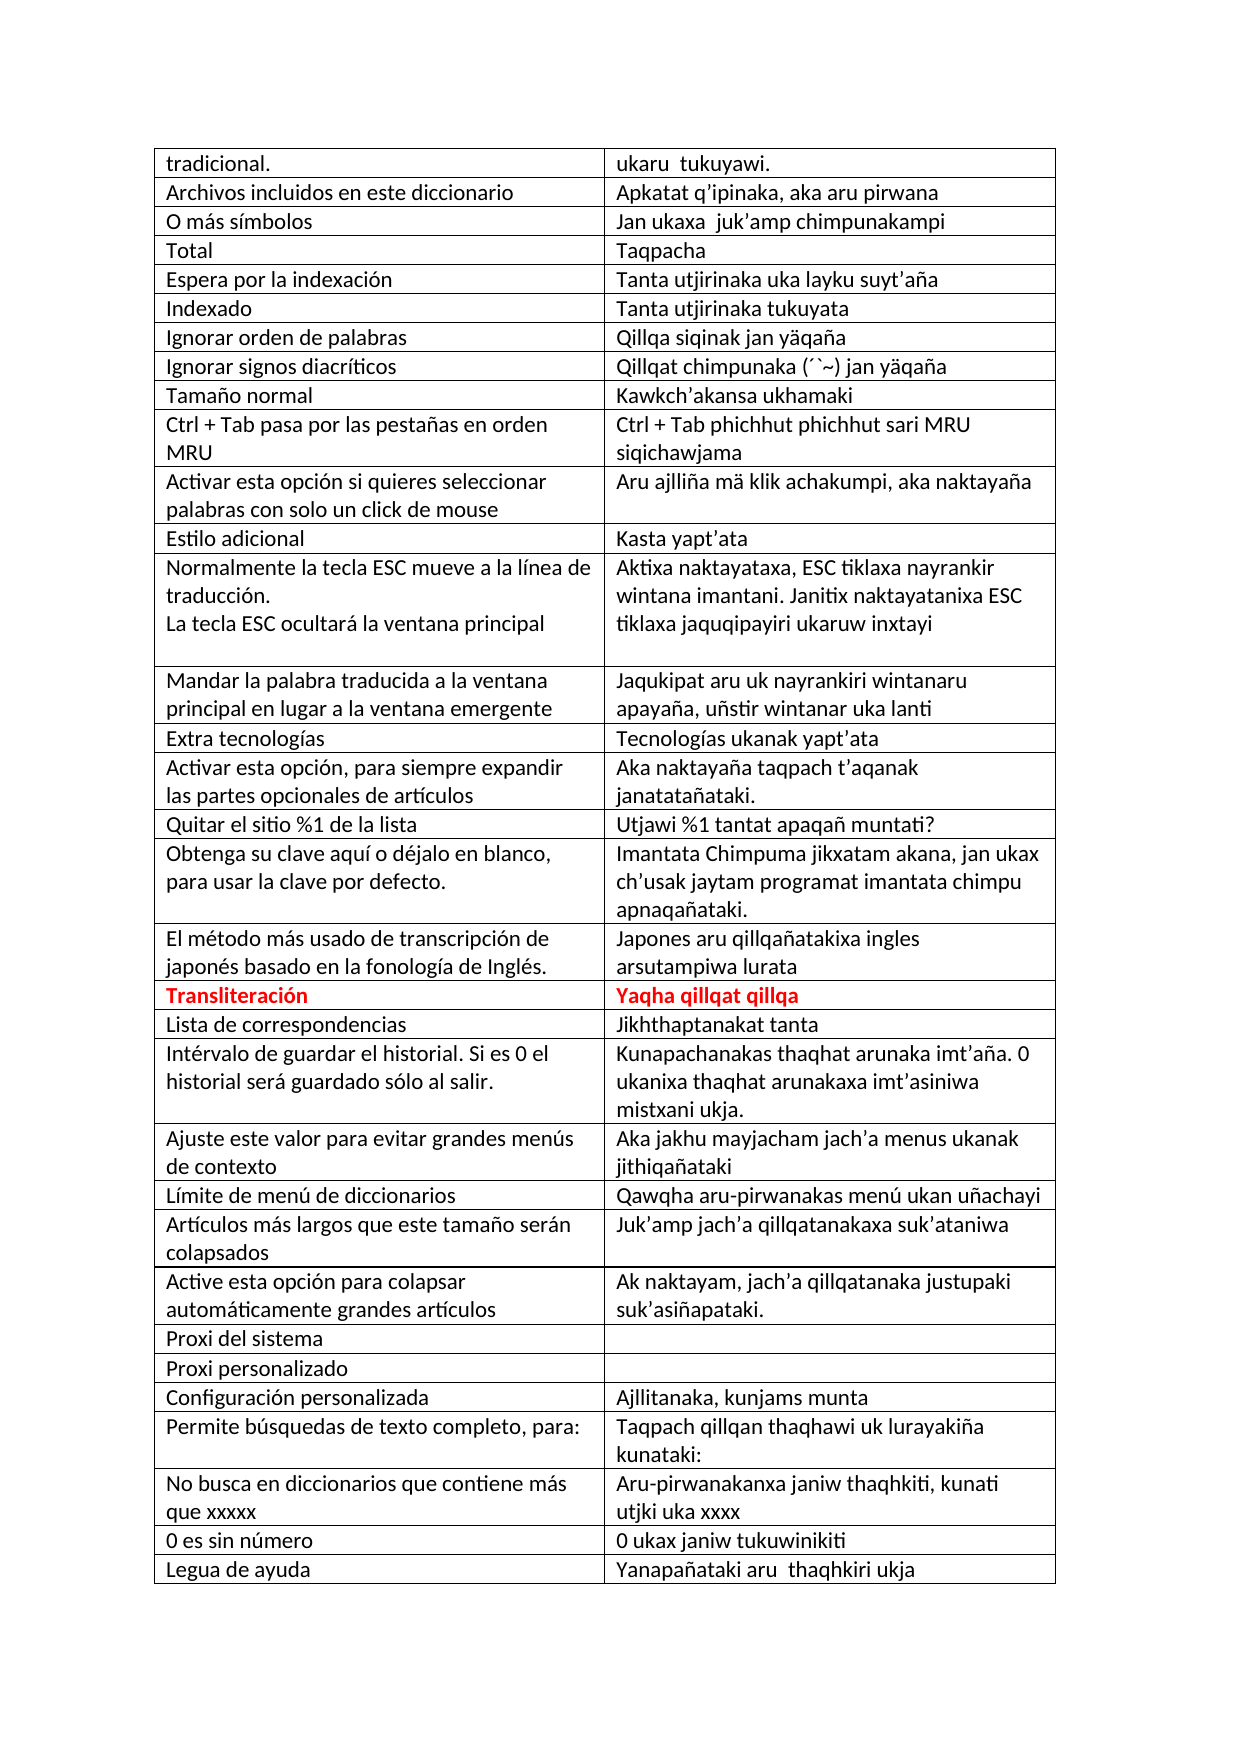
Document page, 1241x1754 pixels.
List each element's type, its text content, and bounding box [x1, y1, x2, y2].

table_cell Activar esta opción si quieres seleccionar palabras con solo un click de mouse [155, 467, 604, 523]
table_cell Ajuste este valor para evitar grandes menús de contexto [155, 1124, 604, 1180]
table_cell Total [155, 236, 604, 264]
table_cell Límite de menú de diccionarios [155, 1181, 604, 1209]
table_cell Quitar el sitio %1 de la lista [155, 810, 604, 838]
table_cell [605, 1325, 1055, 1353]
table_cell Aka jakhu mayjacham jach’a menus ukanak jithiqañataki [605, 1124, 1055, 1180]
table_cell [605, 1555, 1055, 1583]
table_cell No busca en diccionarios que contiene más que xxxxx [155, 1469, 604, 1525]
table_cell Yaqha qillqat qillqa [605, 981, 1055, 1009]
table_cell Active esta opción para colapsar automáticamente grandes artículos [155, 1268, 604, 1323]
table_cell Aktixa naktayataxa, ESC tiklaxa nayrankir wintana imantani. Janitix naktayatanixa ESC tiklaxa jaquqipayiri ukaruw inxtayi [605, 554, 1055, 666]
table_cell Indexado [155, 294, 604, 322]
table_cell Aru ajlliña mä klik achakumpi, aka naktayaña [605, 467, 1055, 523]
table_cell Ignorar orden de palabras [155, 323, 604, 351]
table_cell Taqpacha [605, 236, 1055, 264]
table_cell El método más usado de transcripción de japonés basado en la fonología de Inglés. [155, 924, 604, 980]
table_cell Qillqa siqinak jan yäqaña [605, 323, 1055, 351]
table_cell Jan ukaxa juk’amp chimpunakampi [605, 207, 1055, 235]
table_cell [155, 1555, 604, 1583]
table_cell Qillqat chimpunaka (´`~) jan yäqaña [605, 352, 1055, 380]
table_cell Ajllitanaka, kunjams munta [605, 1383, 1055, 1411]
table_cell Transliteración [155, 981, 604, 1009]
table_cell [155, 149, 604, 177]
table_cell Aru-pirwanakanxa janiw thaqhkiti, kunati utjki uka xxxx [605, 1469, 1055, 1525]
table_cell Kunapachanakas thaqhat arunaka imt’aña. 0 ukanixa thaqhat arunakaxa imt’asiniwa mistxani ukja. [605, 1039, 1055, 1123]
table_cell Proxi personalizado [155, 1354, 604, 1382]
table_cell Configuración personalizada [155, 1383, 604, 1411]
table_cell Normalmente la tecla ESC mueve a la línea de traducción. La tecla ESC ocultará la ventana principal [155, 554, 604, 666]
table_cell Tanta utjirinaka tukuyata [605, 294, 1055, 322]
table_cell Lista de correspondencias [155, 1010, 604, 1038]
table_cell Jaqukipat aru uk nayrankiri wintanaru apayaña, uñstir wintanar uka lanti [605, 667, 1055, 723]
table_cell 0 ukax janiw tukuwinikiti [605, 1526, 1055, 1554]
table_cell Tecnologías ukanak yapt’ata [605, 724, 1055, 752]
table_cell Taqpach qillqan thaqhawi uk lurayakiña kunataki: [605, 1412, 1055, 1468]
table_cell Extra tecnologías [155, 724, 604, 752]
table_cell Proxi del sistema [155, 1325, 604, 1353]
table_cell Kasta yapt’ata [605, 524, 1055, 552]
table_cell Japones aru qillqañatakixa ingles arsutampiwa lurata [605, 924, 1055, 980]
table_cell Intérvalo de guardar el historial. Si es 0 el historial será guardado sólo al salir. [155, 1039, 604, 1123]
table_cell Tamaño normal [155, 381, 604, 409]
table_cell Mandar la palabra traducida a la ventana principal en lugar a la ventana emergente [155, 667, 604, 723]
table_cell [605, 149, 1055, 177]
table_cell Artículos más largos que este tamaño serán colapsados [155, 1210, 604, 1266]
table_cell O más símbolos [155, 207, 604, 235]
table_cell Ctrl + Tab phichhut phichhut sari MRU siqichawjama [605, 410, 1055, 466]
table_cell Apkatat q’ipinaka, aka aru pirwana [605, 178, 1055, 206]
table_cell Ak naktayam, jach’a qillqatanaka justupaki suk’asiñapataki. [605, 1268, 1055, 1323]
table_cell Jikhthaptanakat tanta [605, 1010, 1055, 1038]
table_cell [605, 1354, 1055, 1382]
table_cell Tanta utjirinaka uka layku suyt’aña [605, 265, 1055, 293]
table_cell Aka naktayaña taqpach t’aqanak janatatañataki. [605, 753, 1055, 809]
table_cell Ctrl + Tab pasa por las pestañas en orden MRU [155, 410, 604, 466]
table_cell Espera por la indexación [155, 265, 604, 293]
table_cell Estilo adicional [155, 524, 604, 552]
table_cell Permite búsquedas de texto completo, para: [155, 1412, 604, 1468]
table_cell 0 es sin número [155, 1526, 604, 1554]
table_cell Activar esta opción, para siempre expandir las partes opcionales de artículos [155, 753, 604, 809]
table_cell Utjawi %1 tantat apaqañ muntati? [605, 810, 1055, 838]
table_cell Kawkch’akansa ukhamaki [605, 381, 1055, 409]
table_cell Qawqha aru-pirwanakas menú ukan uñachayi [605, 1181, 1055, 1209]
table_cell Obtenga su clave aquí o déjalo en blanco, para usar la clave por defecto. [155, 839, 604, 923]
table_cell Archivos incluidos en este diccionario [155, 178, 604, 206]
table_cell Ignorar signos diacríticos [155, 352, 604, 380]
table_cell Imantata Chimpuma jikxatam akana, jan ukax ch’usak jaytam programat imantata chimpu apnaqañataki. [605, 839, 1055, 923]
table_cell Juk’amp jach’a qillqatanakaxa suk’ataniwa [605, 1210, 1055, 1266]
